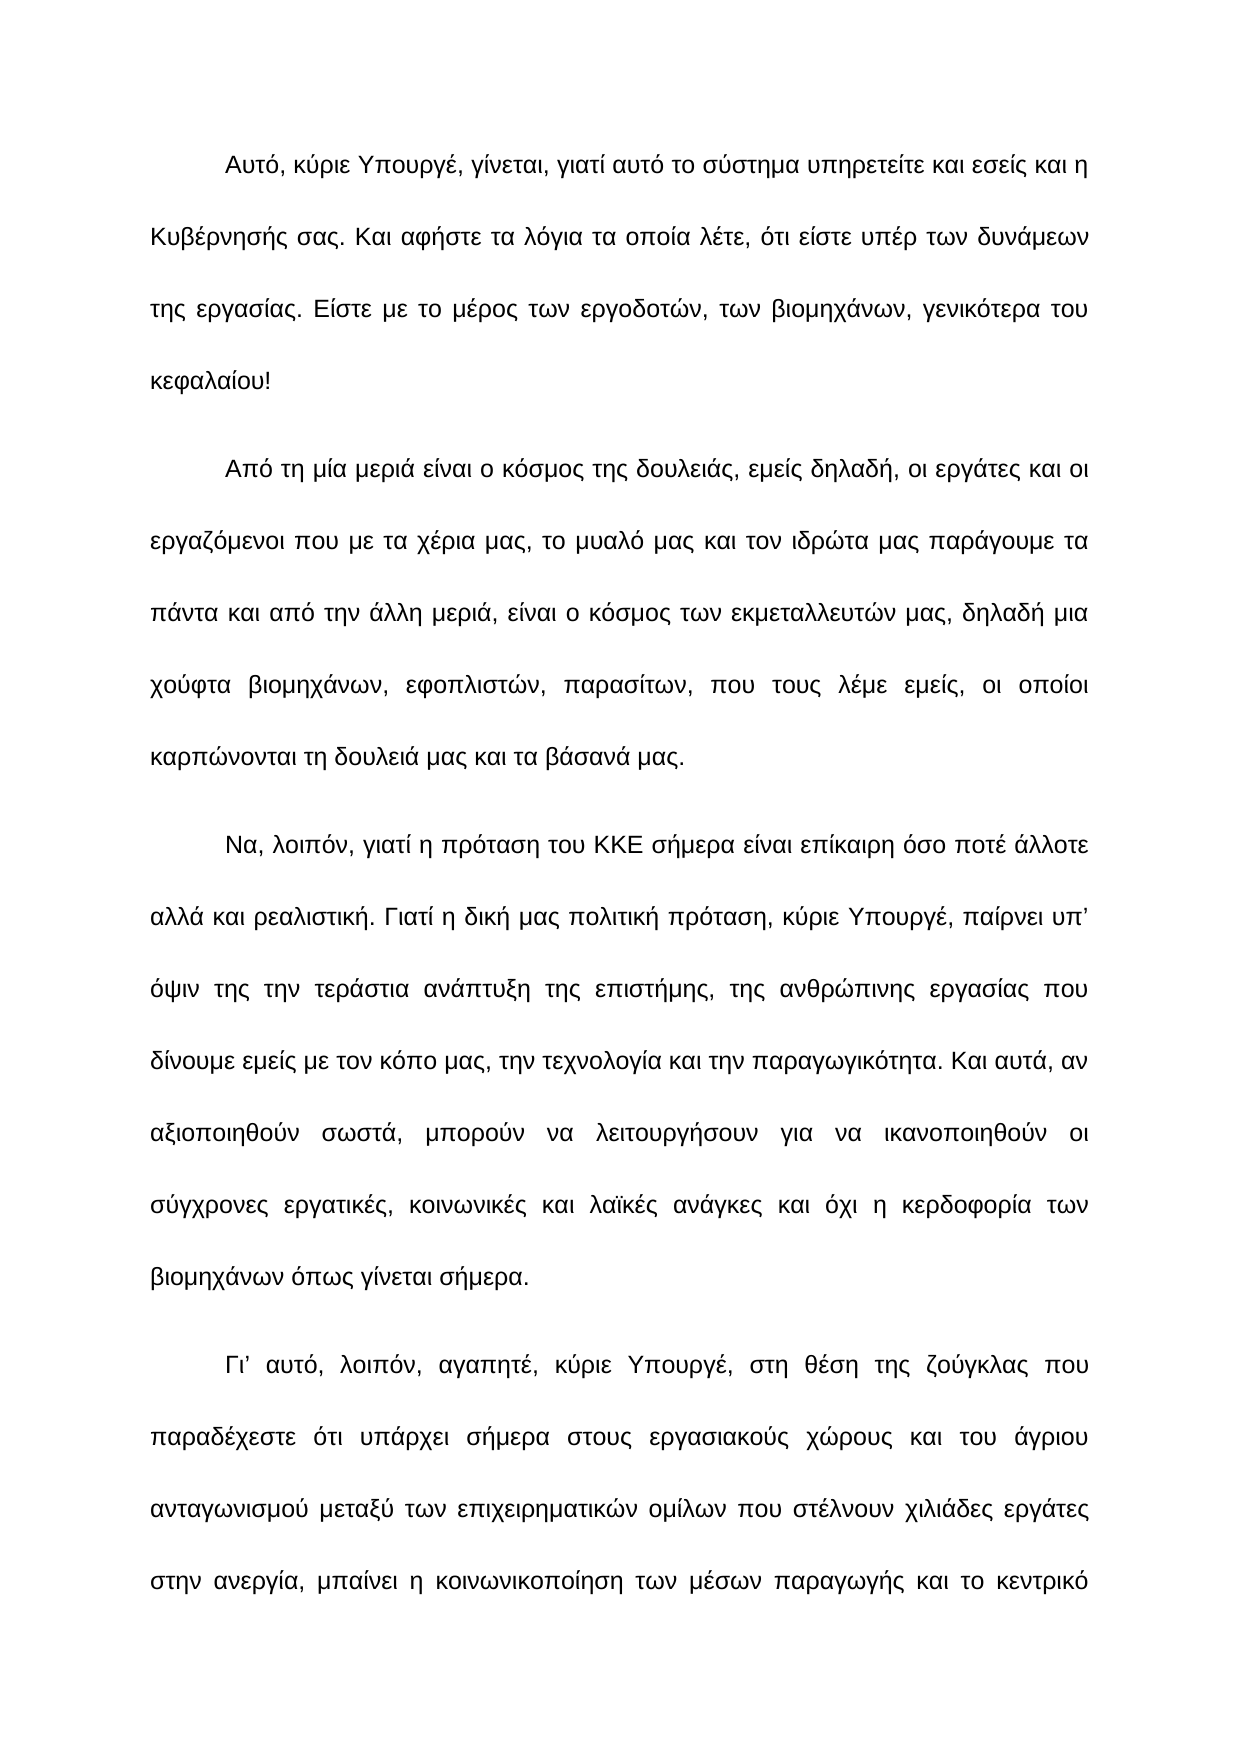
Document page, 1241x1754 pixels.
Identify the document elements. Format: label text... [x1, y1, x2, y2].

text Από τη μία μεριά είναι ο κόσμος της δουλειάς, εμείς δηλαδή, οι εργάτες και οι εργαζόμενοι που με τα χέρια μας, το μυαλό μας και τον ιδρώτα μας παράγουμε τα πάντα και από την άλλη μεριά, είναι ο κόσμος των εκμεταλλευτών μας, δηλαδή μια χούφτα βιομηχάνων, εφοπλιστών, παρασίτων, που τους λέμε εμείς, οι οποίοι καρπώνονται τη δουλειά μας και τα βάσανά μας. [150, 454, 1090, 770]
text Να, λοιπόν, γιατί η πρόταση του ΚΚΕ σήμερα είναι επίκαιρη όσο ποτέ άλλοτε αλλά και ρεαλιστική. Γιατί η δική μας πολιτική πρόταση, κύριε Υπουργέ, παίρνει υπ’ όψιν της την τεράστια ανάπτυξη της επιστήμης, της ανθρώπινης εργασίας που δίνουμε εμείς με τον κόπο μας, την τεχνολογία και την παραγωγικότητα. Και αυτά, αν αξιοποιηθούν σωστά, μπορούν να λειτουργήσουν για να ικανοποιηθούν οι σύγχρονες εργατικές, κοινωνικές και λαϊκές ανάγκες και όχι η κερδοφορία των βιομηχάνων όπως γίνεται σήμερα. [150, 830, 1090, 1290]
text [150, 1350, 1090, 1594]
text Αυτό, κύριε Υπουργέ, γίνεται, γιατί αυτό το σύστημα υπηρετείτε και εσείς και η Κυβέρνησής σας. Και αφήστε τα λόγια τα οποία λέτε, ότι είστε υπέρ των δυνάμεων της εργασίας. Είστε με το μέρος των εργοδοτών, των βιομηχάνων, γενικότερα του κεφαλαίου! [150, 150, 1090, 394]
